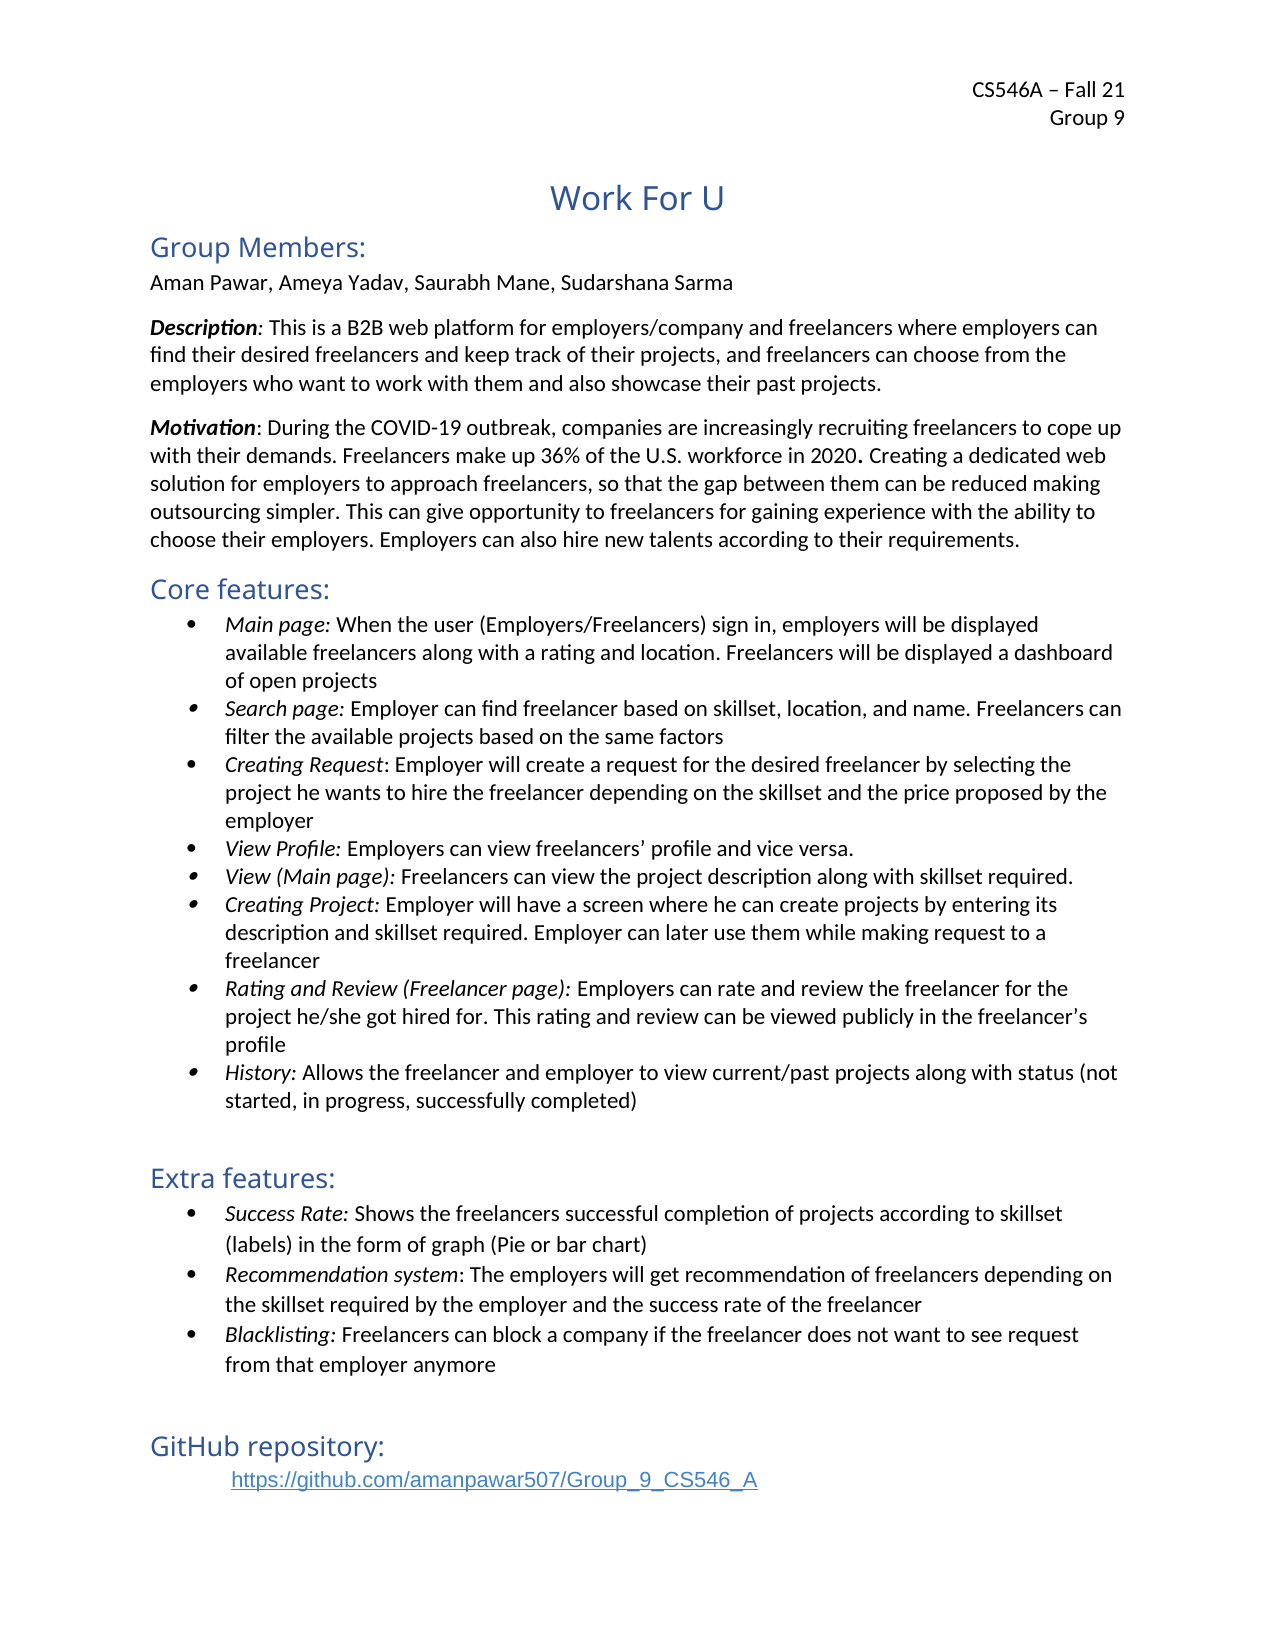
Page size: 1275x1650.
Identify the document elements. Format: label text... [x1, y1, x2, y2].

subtitle Extra features: [150, 1160, 1125, 1197]
list Blacklisting: Freelancers can block a company if the freelancer does not want to see request from that employer anymore [187, 1320, 1125, 1378]
text https://github.com/amanpawar507/Group_9_CS546_A [150, 1467, 1125, 1493]
subtitle Work For U [150, 175, 1125, 220]
list Recommendation system: The employers will get recommendation of freelancers depending on the skillset required by the employer and the success rate of the freelancer [187, 1260, 1125, 1318]
list Rating and Review (Freelancer page): Employers can rate and review the freelancer for the project he/she got hired for. This rating and review can be viewed publicly in the freelancer’s profile [187, 974, 1125, 1058]
subtitle Group Members: [150, 228, 1125, 265]
list Success Rate: Shows the freelancers successful completion of projects according to skillset (labels) in the form of graph (Pie or bar chart) [187, 1199, 1125, 1258]
list Creating Project: Employer will have a screen where he can create projects by entering its description and skillset required. Employer can later use them while making request to a freelancer [187, 890, 1125, 974]
subtitle Core features: [150, 570, 1125, 607]
list Creating Request: Employer will create a request for the desired freelancer by selecting the project he wants to hire the freelancer depending on the skillset and the price proposed by the employer [187, 750, 1125, 834]
subtitle GitHub repository: [150, 1428, 1125, 1464]
text Aman Pawar, Ameya Yadav, Saurabh Mane, Sudarshana Sarma [150, 268, 1125, 296]
list View Profile: Employers can view freelancers’ profile and vice versa. [187, 834, 1125, 862]
list Main page: When the user (Employers/Freelancers) sign in, employers will be displayed available freelancers along with a rating and location. Freelancers will be displayed a dashboard of open projects [187, 610, 1125, 694]
list Search page: Employer can find freelancer based on skillset, location, and name. Freelancers can filter the available projects based on the same factors [187, 694, 1125, 750]
text Motivation: During the COVID-19 outbreak, companies are increasingly recruiting freelancers to cope up with their demands. Freelancers make up 36% of the U.S. workforce in 2020. Creating a dedicated web solution for employers to approach freelancers, so that the gap between them can be reduced making outsourcing simpler. This can give opportunity to freelancers for gaining experience with the ability to choose their employers. Employers can also hire new talents according to their requirements. [150, 413, 1125, 553]
text Description: This is a B2B web platform for employers/company and freelancers where employers can find their desired freelancers and keep track of their projects, and freelancers can choose from the employers who want to work with them and also showcase their past projects. [150, 313, 1125, 397]
list View (Main page): Freelancers can view the project description along with skillset required. [187, 862, 1125, 890]
list History: Allows the freelancer and employer to view current/past projects along with status (not started, in progress, successfully completed) [187, 1058, 1125, 1114]
